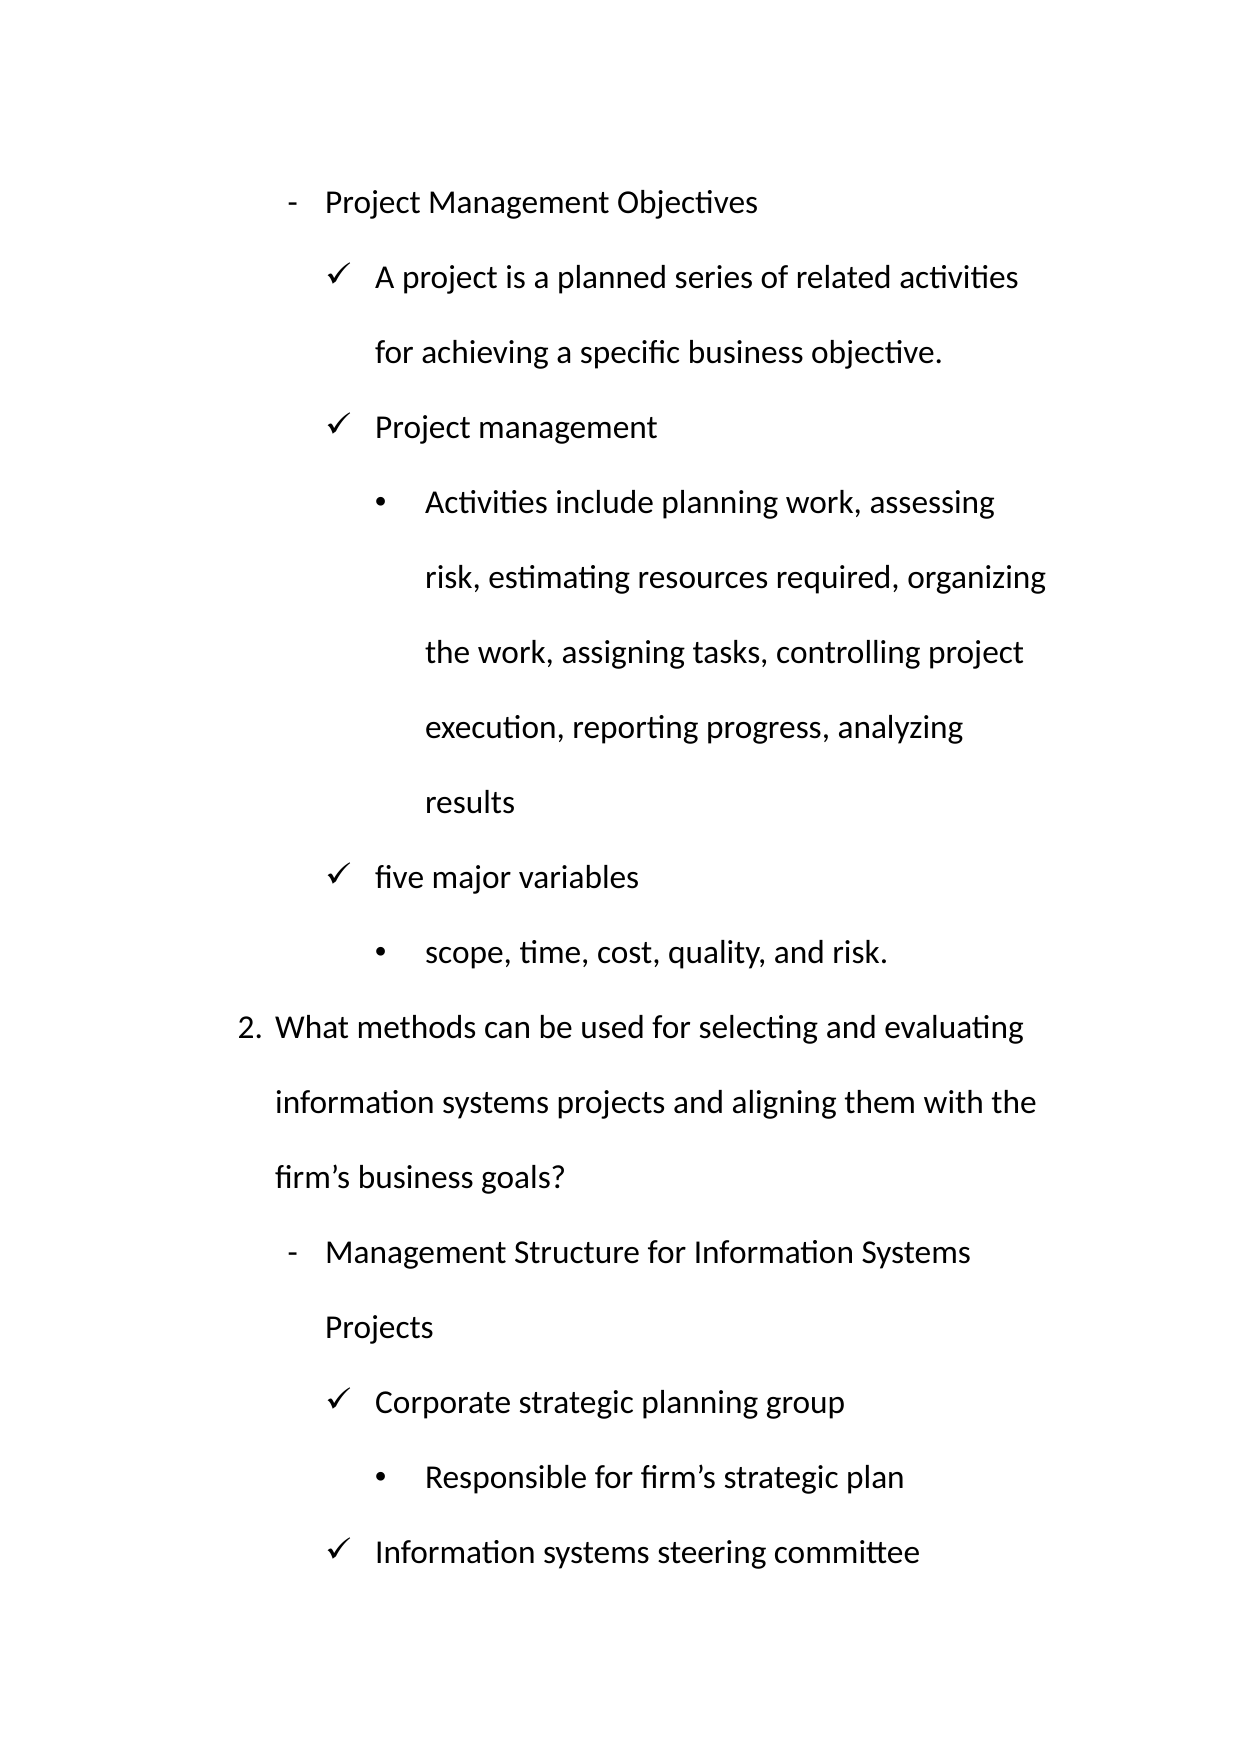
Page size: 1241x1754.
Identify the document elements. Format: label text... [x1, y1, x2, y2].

list five major variables [325, 839, 1053, 914]
list Corporate strategic planning group [325, 1364, 1053, 1439]
list scope, time, cost, quality, and risk. [375, 914, 1053, 989]
list Activities include planning work, assessing risk, estimating resources required, organizing the work, assigning tasks, controlling project execution, reporting progress, analyzing results [375, 464, 1053, 839]
list What methods can be used for selecting and evaluating information systems projects and aligning them with the firm’s business goals? [237, 989, 1053, 1214]
list Project Management Objectives [287, 164, 1053, 239]
list Responsible for firm’s strategic plan [375, 1439, 1053, 1514]
list Information systems steering committee [325, 1514, 1053, 1589]
list Management Structure for Information Systems Projects [287, 1214, 1053, 1364]
list A project is a planned series of related activities for achieving a specific business objective. [325, 239, 1053, 389]
list Project management [325, 389, 1053, 464]
